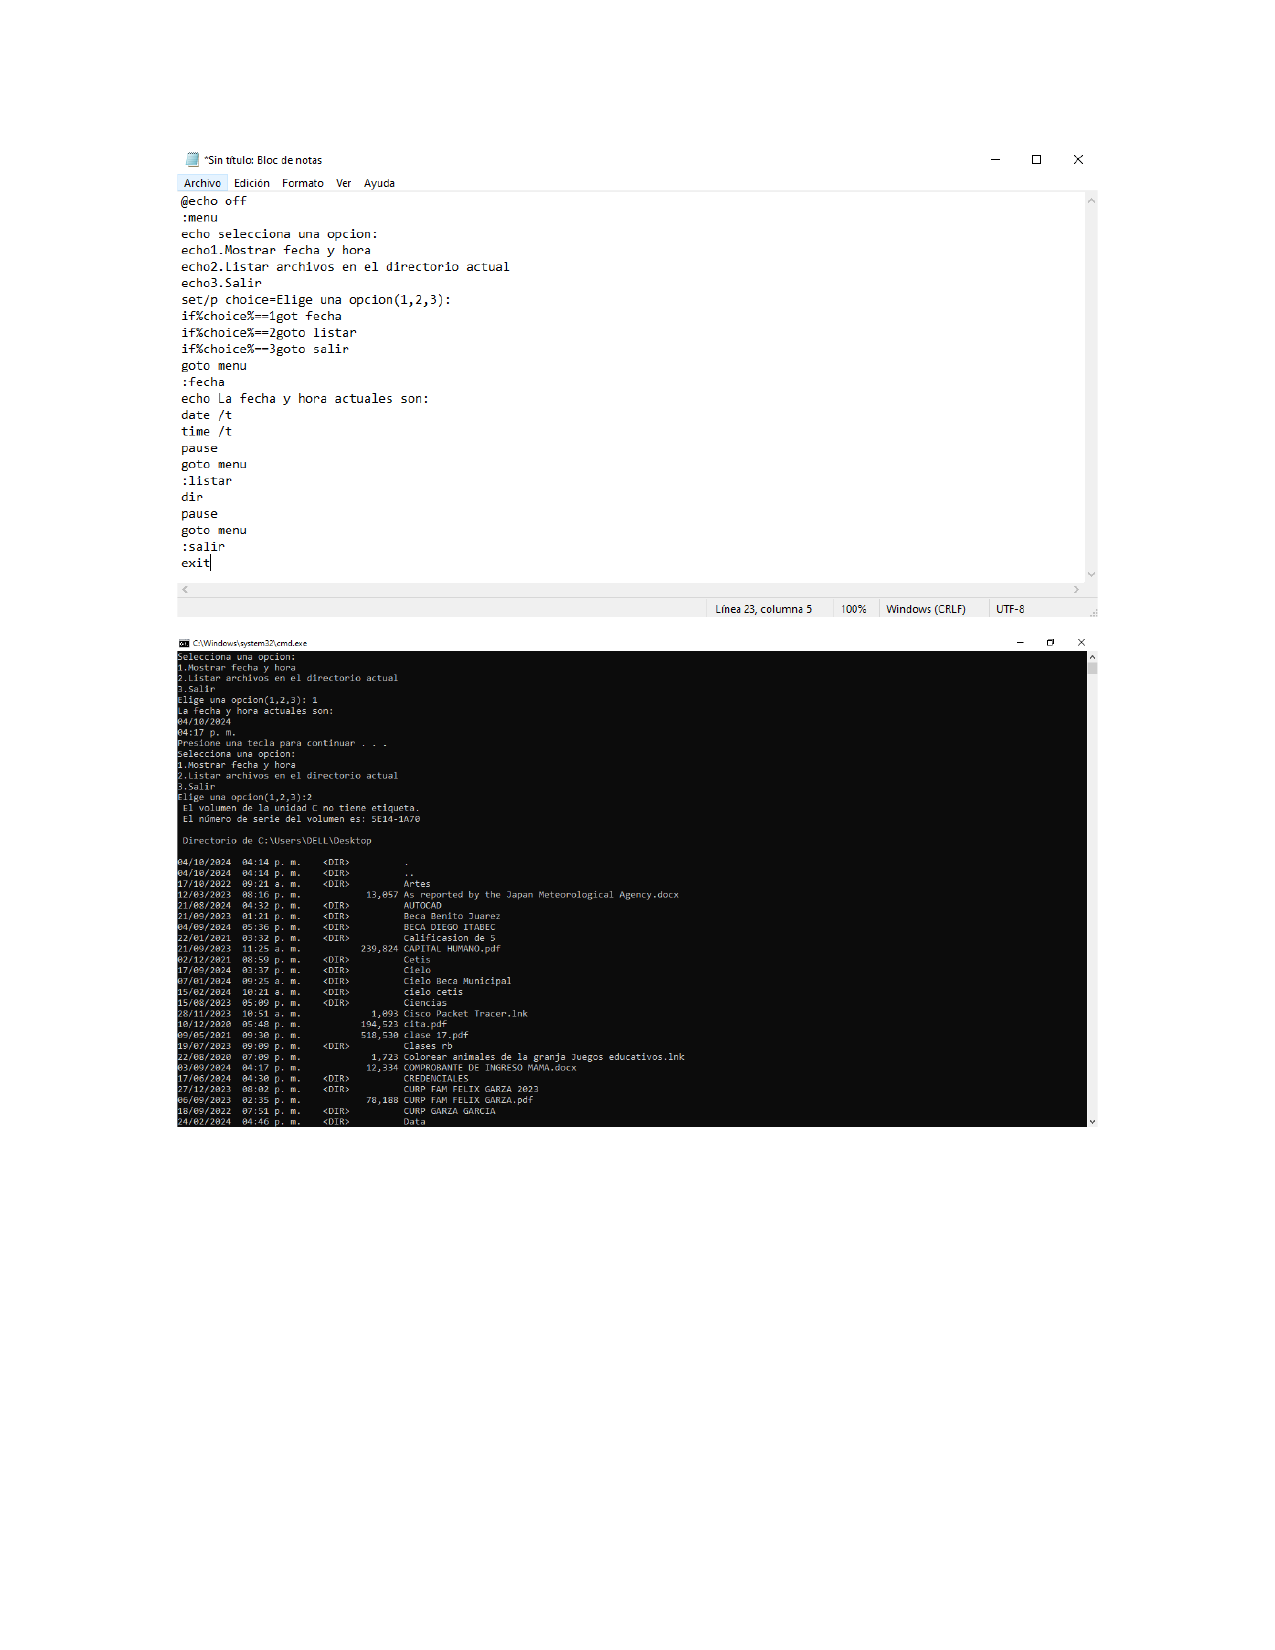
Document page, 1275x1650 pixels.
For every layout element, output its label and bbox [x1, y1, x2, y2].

picture [177, 147, 1098, 617]
picture [177, 636, 1098, 1127]
